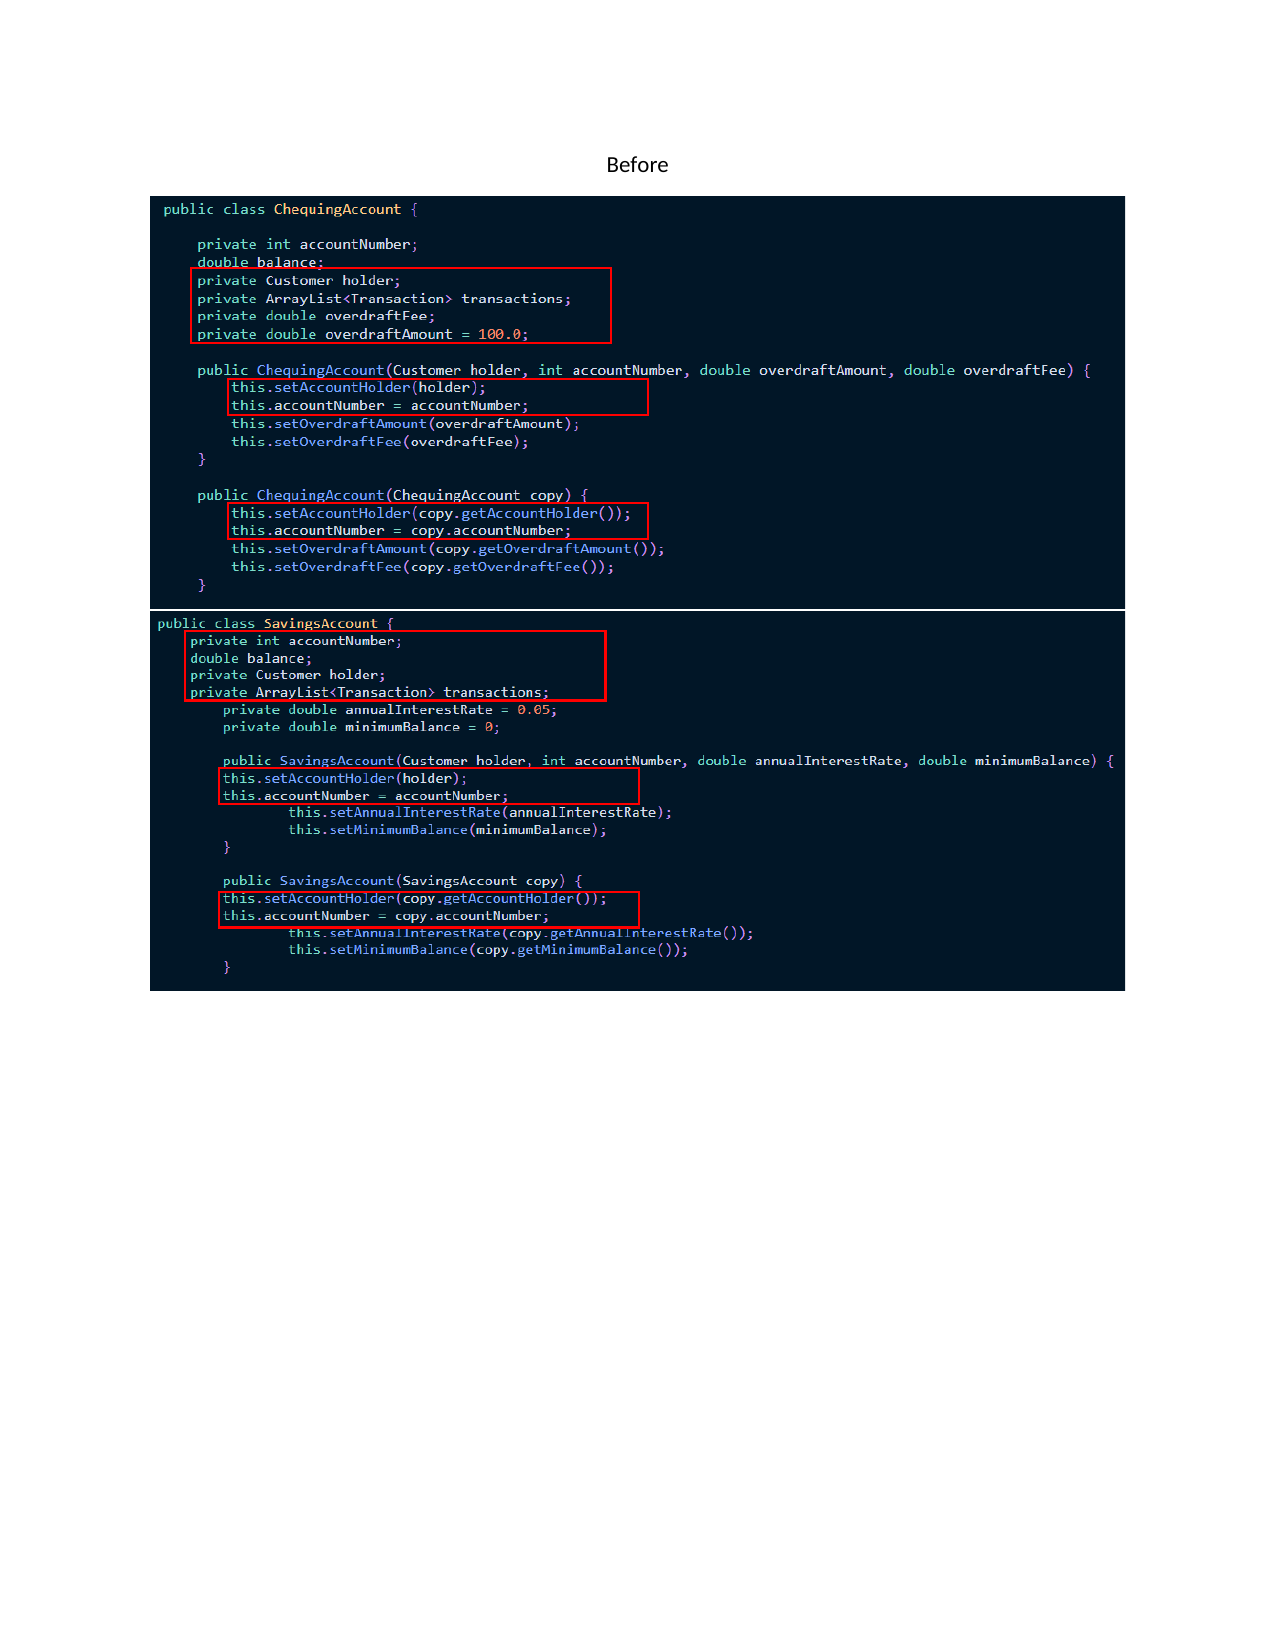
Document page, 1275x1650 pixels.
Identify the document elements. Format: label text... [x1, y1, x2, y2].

text Before [150, 150, 1125, 178]
picture [150, 196, 1125, 609]
picture [150, 611, 1125, 991]
